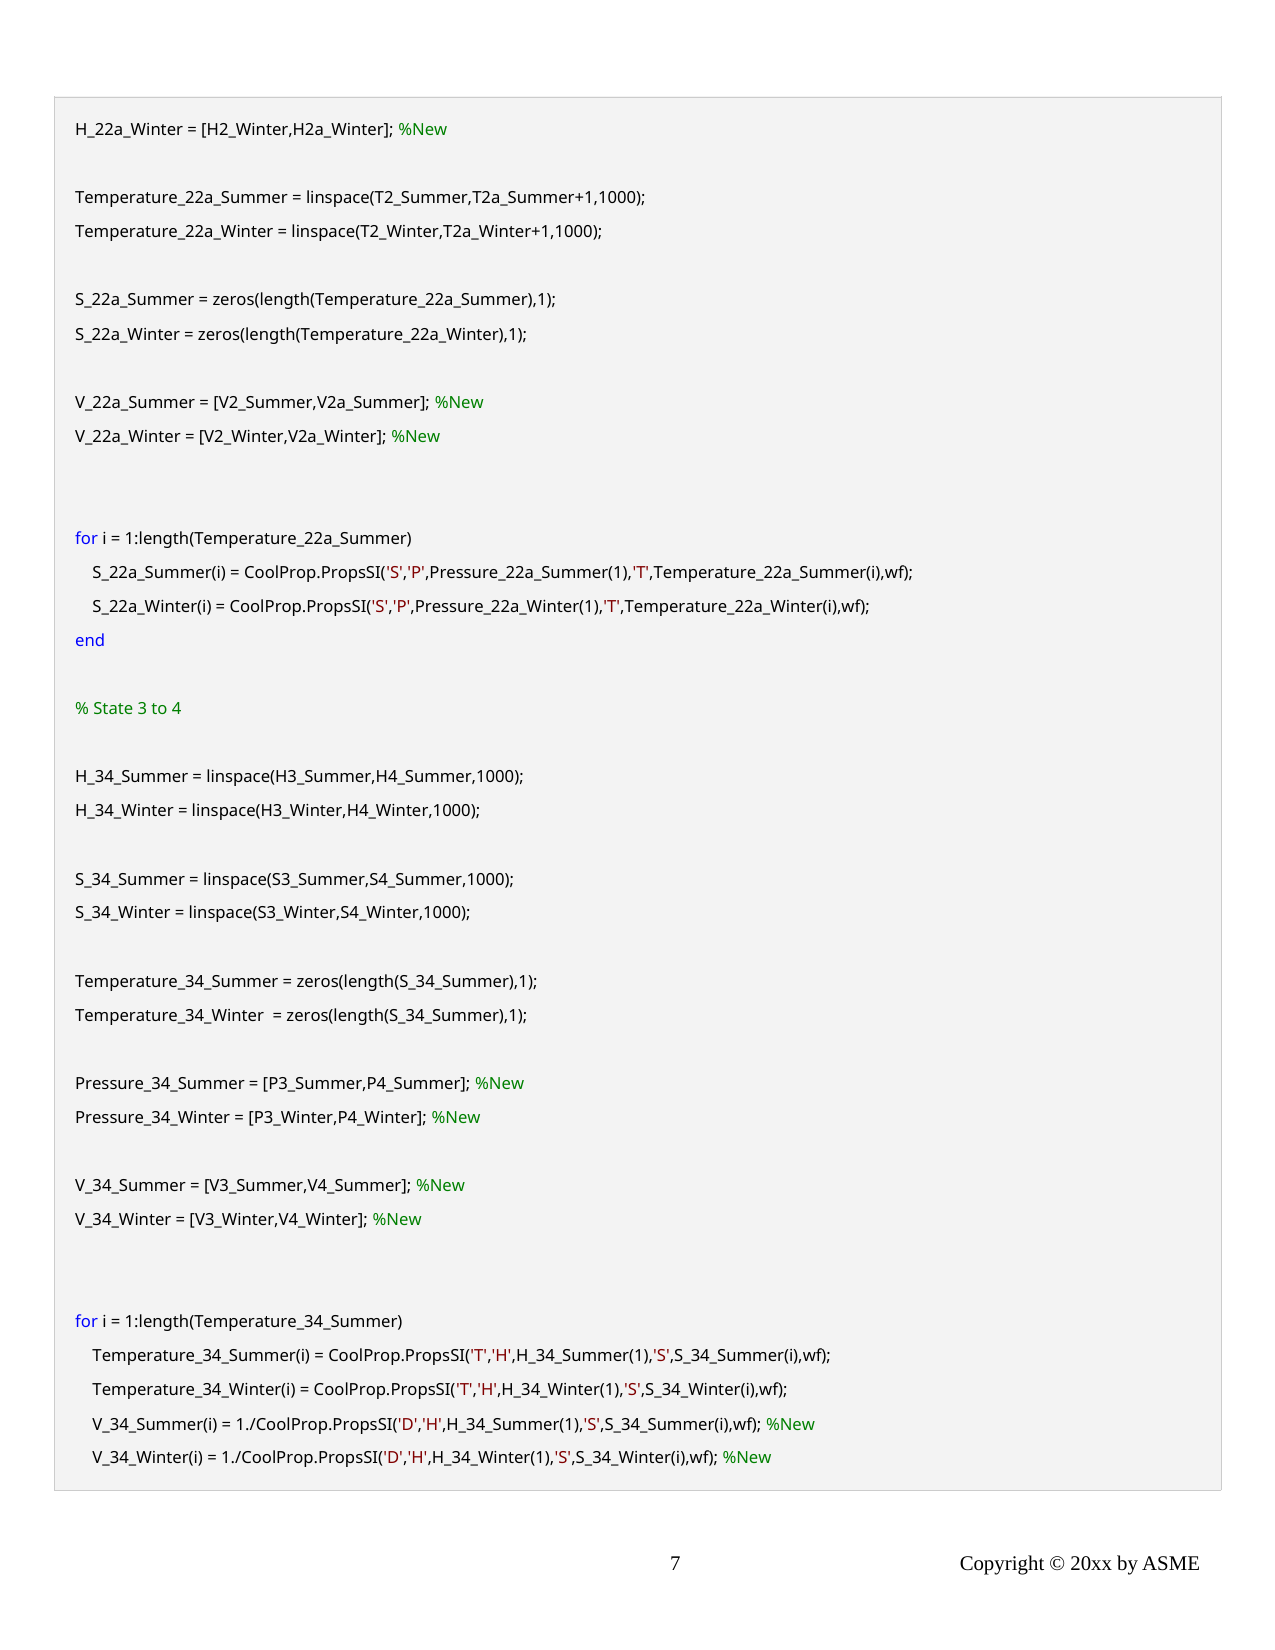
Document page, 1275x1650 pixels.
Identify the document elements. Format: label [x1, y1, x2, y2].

text [55, 98, 1221, 1490]
